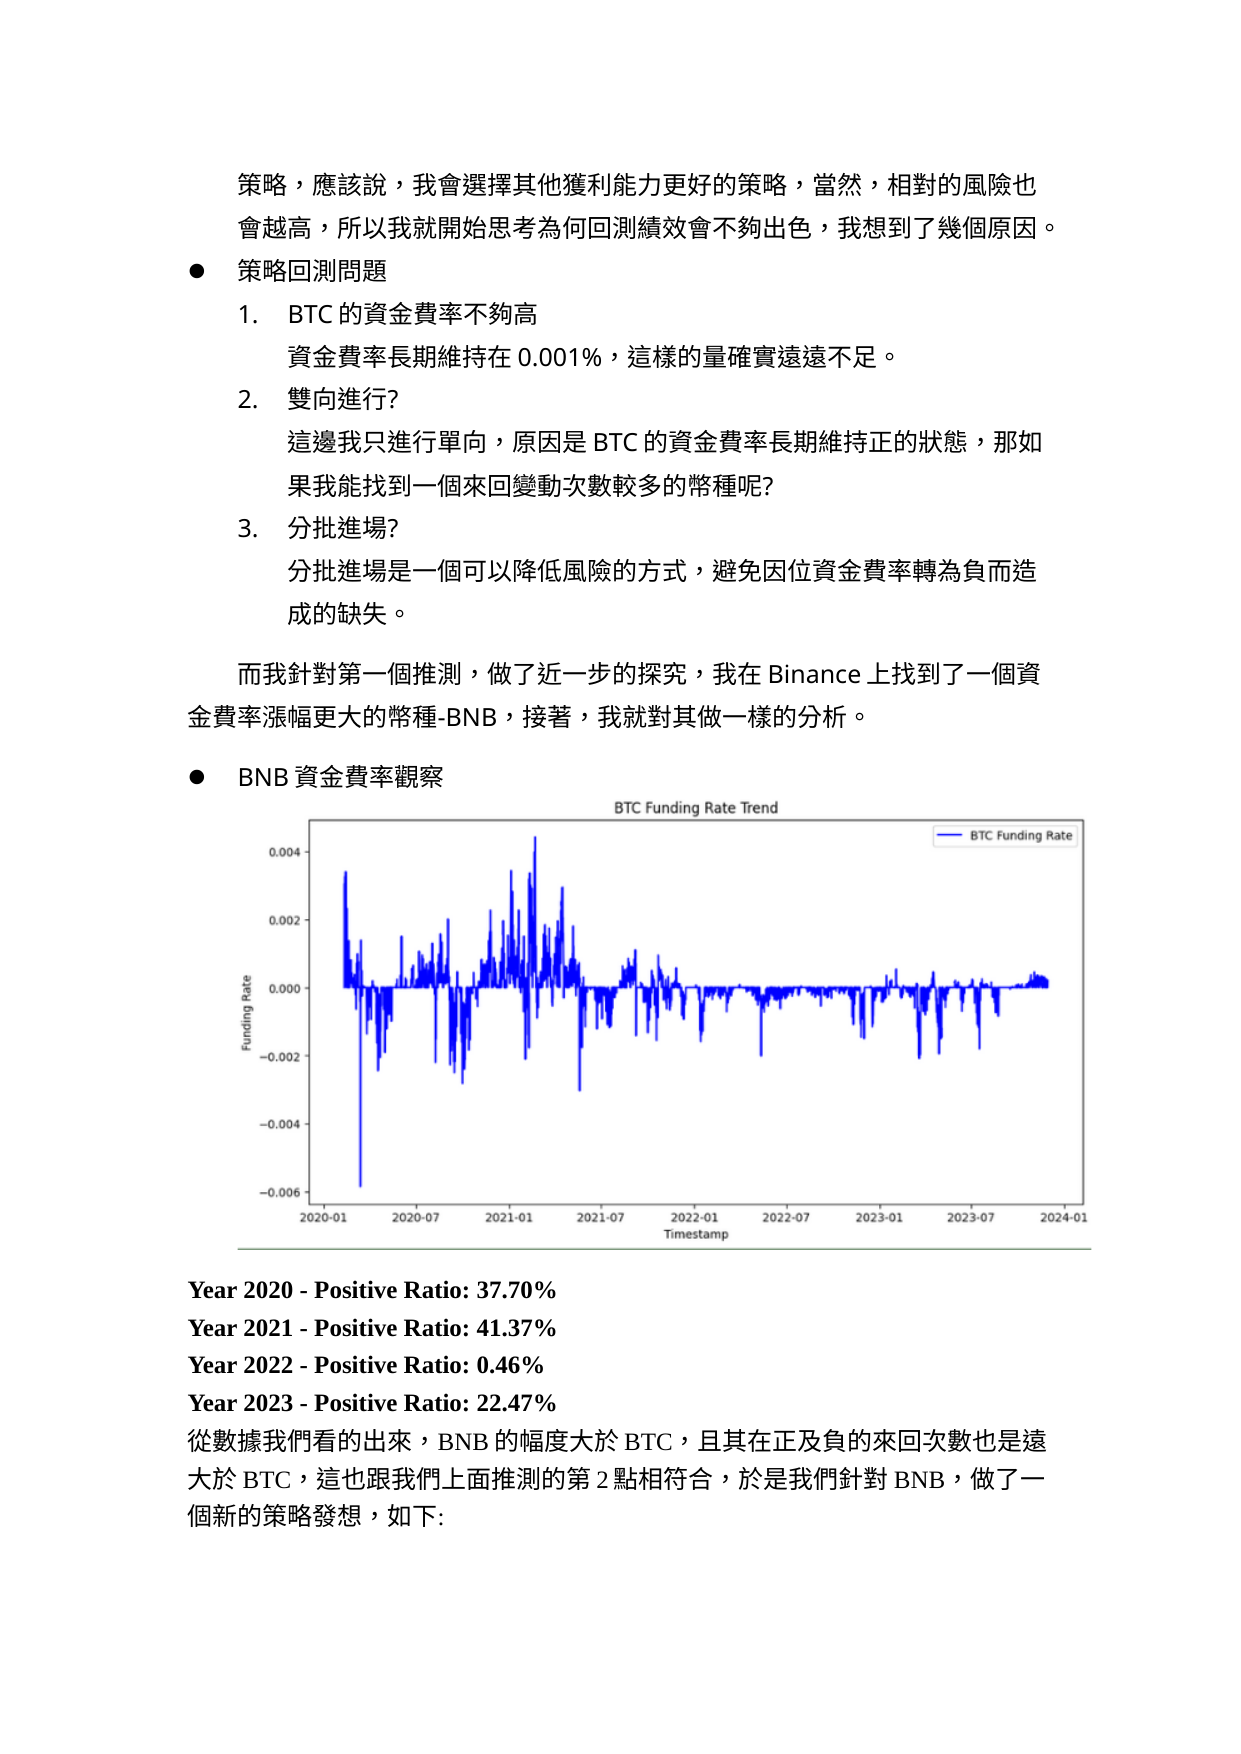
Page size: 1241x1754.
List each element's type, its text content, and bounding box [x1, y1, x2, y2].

text Year 2023 - Positive Ratio: 22.47% [187, 1384, 1053, 1421]
list 雙向進行? [237, 379, 1053, 417]
list BNB資金費率觀察 [187, 757, 1053, 794]
text Year 2020 - Positive Ratio: 37.70% [187, 1271, 1053, 1309]
text 而我針對第一個推測，做了近一步的探究，我在Binance上找到了一個資金費率漲幅更大的幣種-BNB，接著，我就對其做一樣的分析。 [187, 654, 1053, 734]
list 資金費率長期維持在0.001%，這樣的量確實遠遠不足。 [287, 336, 1053, 374]
list 這邊我只進行單向，原因是BTC的資金費率長期維持正的狀態，那如果我能找到一個來回變動次數較多的幣種呢? [287, 422, 1053, 503]
text 從數據我們看的出來，BNB的幅度大於BTC，且其在正及負的來回次數也是遠大於BTC，這也跟我們上面推測的第2點相符合，於是我們針對BNB，做了一個新的策略發想，如下: [187, 1421, 1053, 1534]
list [237, 164, 1053, 245]
list 策略回測問題 [187, 251, 1053, 288]
picture [237, 799, 1092, 1250]
text Year 2021 - Positive Ratio: 41.37% [187, 1309, 1053, 1346]
list 分批進場? [237, 508, 1053, 546]
text Year 2022 - Positive Ratio: 0.46% [187, 1346, 1053, 1384]
list BTC的資金費率不夠高 [237, 293, 1053, 331]
list 分批進場是一個可以降低風險的方式，避免因位資金費率轉為負而造成的缺失。 [287, 551, 1053, 632]
